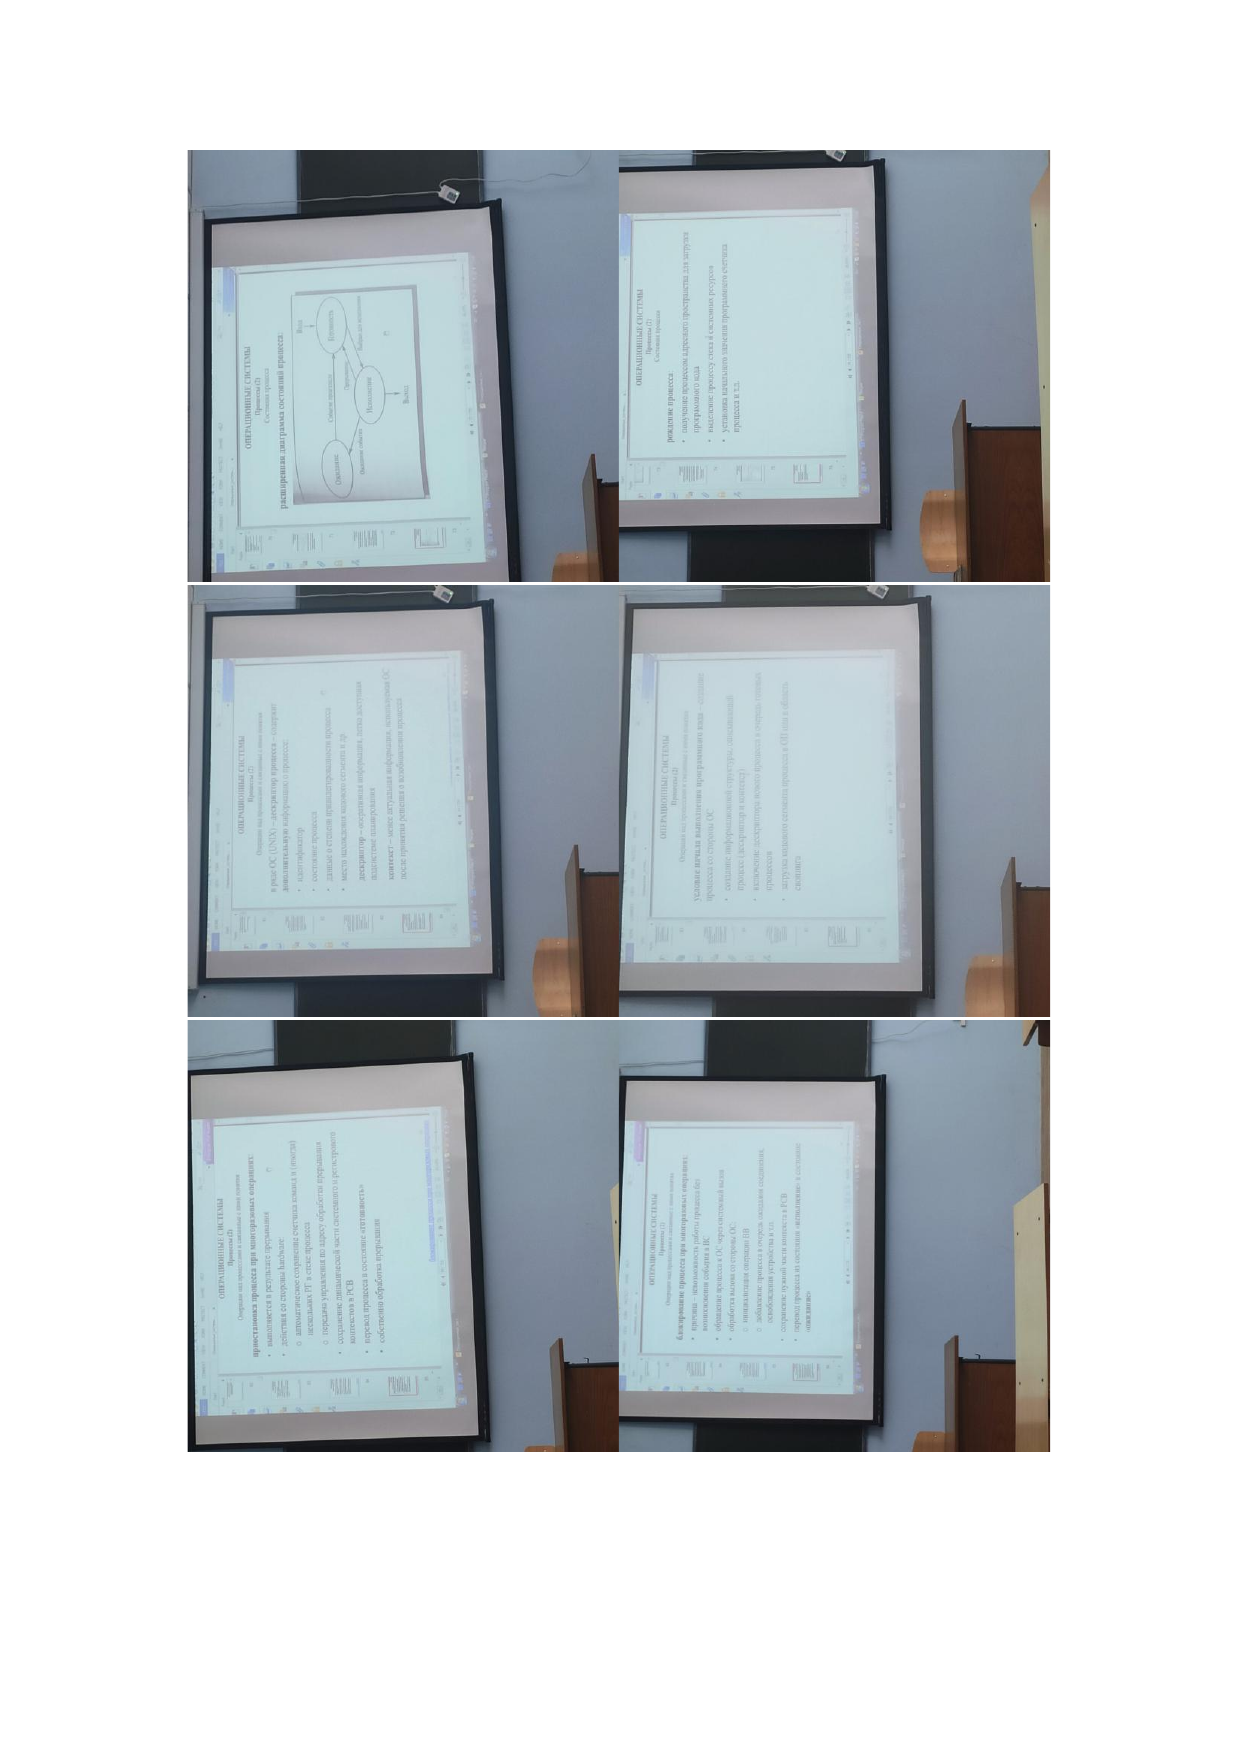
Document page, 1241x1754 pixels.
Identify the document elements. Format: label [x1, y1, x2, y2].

picture [187, 1020, 1050, 1452]
picture [187, 585, 1050, 1017]
picture [187, 150, 1050, 582]
